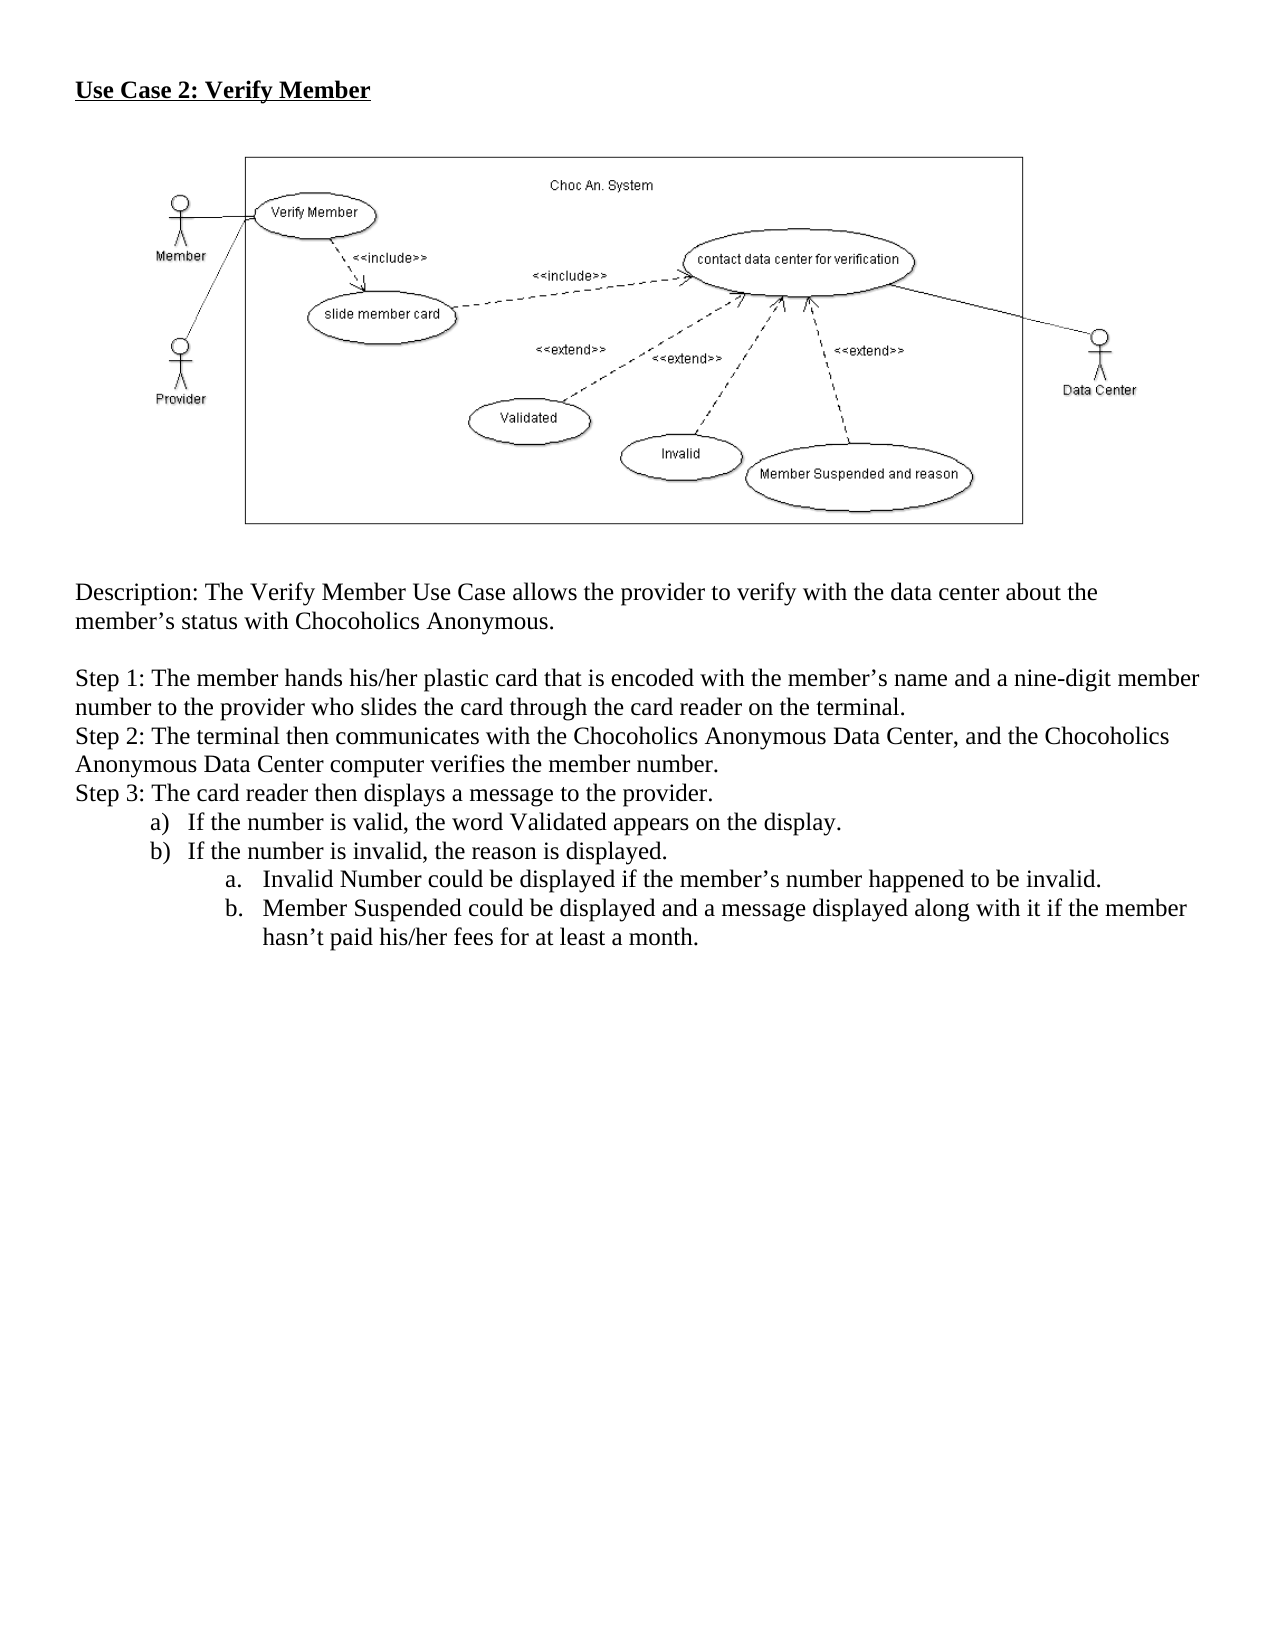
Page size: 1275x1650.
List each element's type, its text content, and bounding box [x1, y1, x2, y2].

text Description: The Verify Member Use Case allows the provider to verify with the data center about the member’s status with Chocoholics Anonymous. [75, 577, 1200, 634]
text Step 2: The terminal then communicates with the Chocoholics Anonymous Data Center, and the Chocoholics Anonymous Data Center computer verifies the member number. [75, 721, 1200, 778]
list Member Suspended could be displayed and a message displayed along with it if the member hasn’t paid his/her fees for at least a month. [225, 893, 1200, 951]
text Use Case 2: Verify Member [75, 75, 1200, 103]
list Invalid Number could be displayed if the member’s number happened to be invalid. [225, 864, 1200, 893]
picture [75, 103, 1200, 577]
text Step 3: The card reader then displays a message to the provider. [75, 778, 1200, 807]
text Step 1: The member hands his/her plastic card that is encoded with the member’s name and a nine-digit member number to the provider who slides the card through the card reader on the terminal. [75, 663, 1200, 721]
list If the number is invalid, the reason is displayed. [150, 836, 1200, 864]
list If the number is valid, the word Validated appears on the display. [150, 807, 1200, 836]
